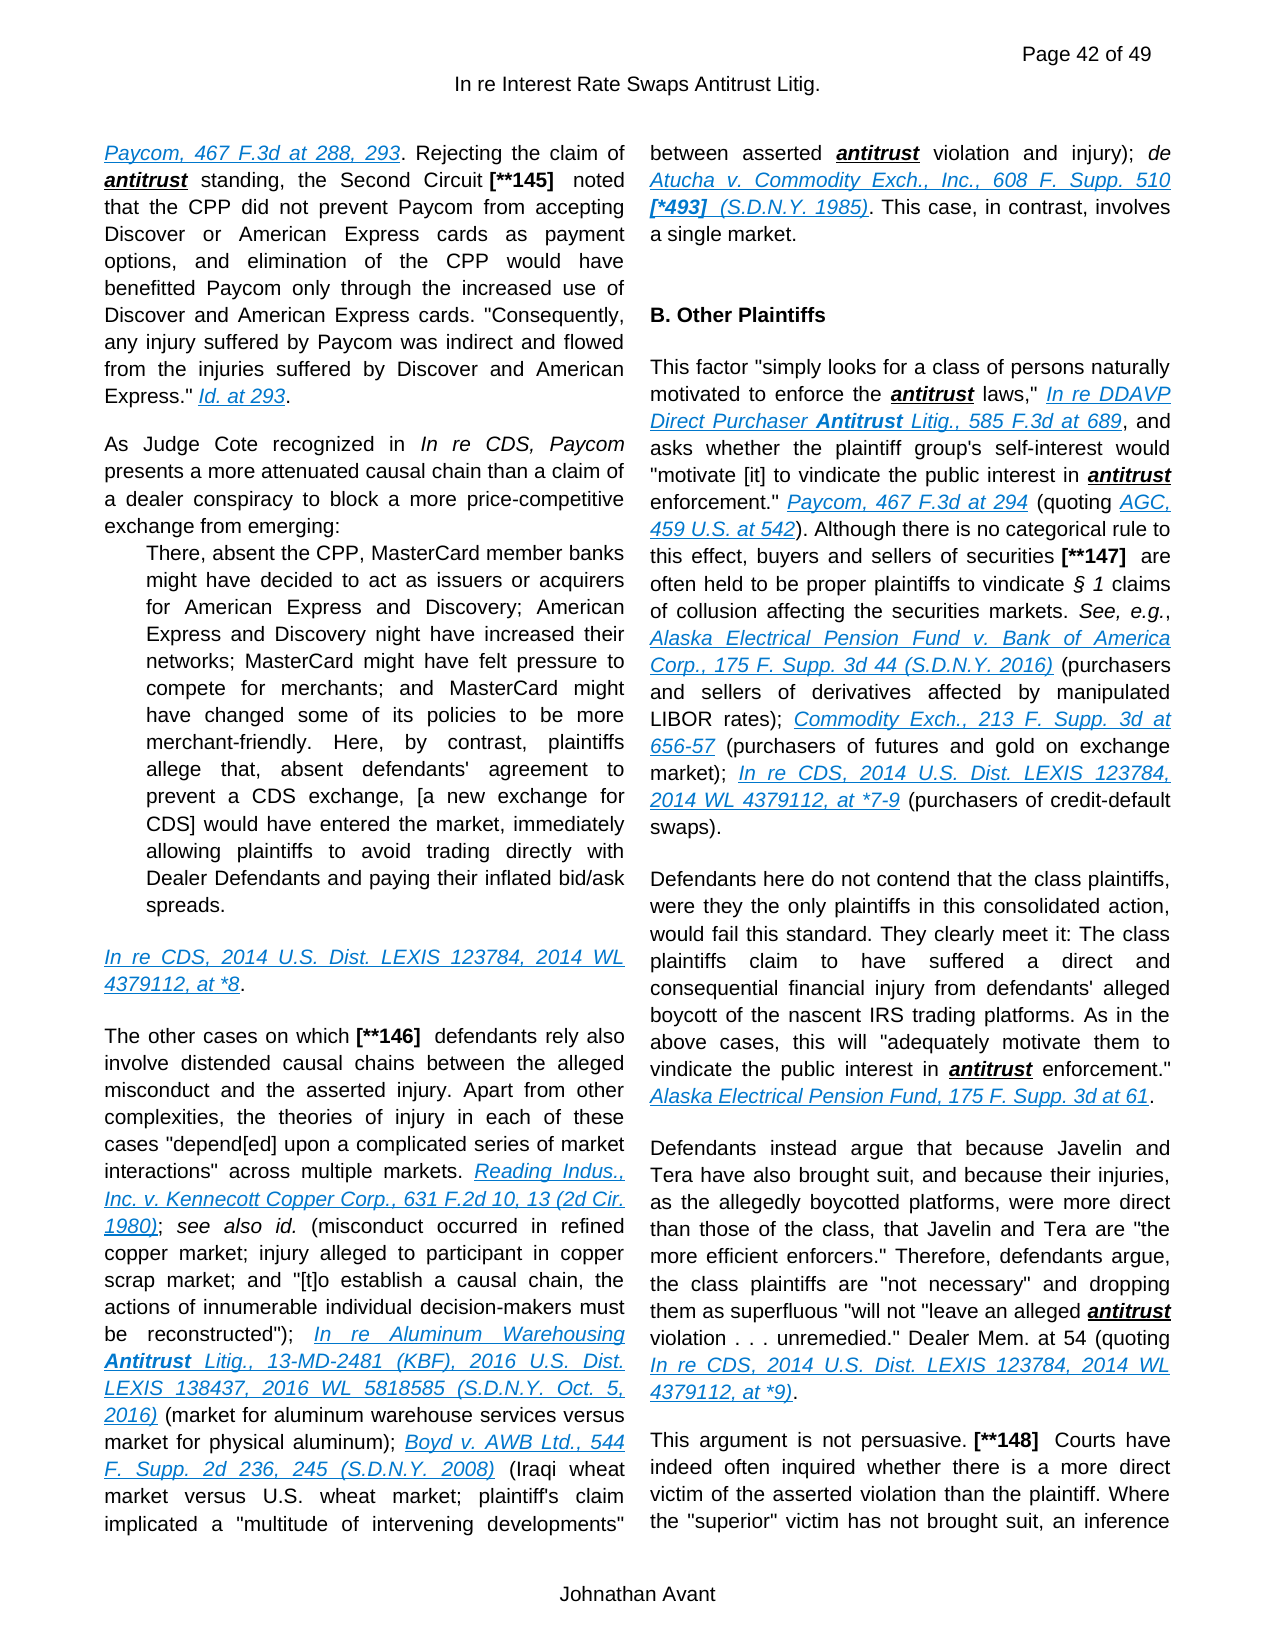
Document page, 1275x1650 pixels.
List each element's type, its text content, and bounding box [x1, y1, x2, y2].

text Defendants instead argue that because Javelin and Tera have also brought suit, and because their injuries, as the allegedly boycotted platforms, were more direct than those of the class, that Javelin and Tera are "the more efficient enforcers." Therefore, defendants argue, the class plaintiffs are "not necessary" and dropping them as superfluous "will not "leave an alleged antitrust violation . . . unremedied." Dealer Mem. at 54 (quoting In re CDS, 2014 U.S. Dist. LEXIS 123784, 2014 WL 4379112, at *9). [650, 1133, 1171, 1404]
text As Judge Cote recognized in In re CDS, Paycom presents a more attenuated causal chain than a claim of a dealer conspiracy to block a more price-competitive exchange from emerging: [104, 429, 625, 537]
text There, absent the CPP, MasterCard member banks might have decided to act as issuers or acquirers for American Express and Discovery; American Express and Discovery night have increased their networks; MasterCard might have felt pressure to compete for merchants; and MasterCard might have changed some of its policies to be more merchant-friendly. Here, by contrast, plaintiffs allege that, absent defendants' agreement to prevent a CDS exchange, [a new exchange for CDS] would have entered the market, immediately allowing plaintiffs to avoid trading directly with Dealer Defendants and paying their inflated bid/ask spreads. [146, 537, 625, 917]
text In re CDS, 2014 U.S. Dist. LEXIS 123784, 2014 WL 4379112, at *8. [104, 967, 625, 996]
text The other cases on which [**146] defendants rely also involve distended causal chains between the alleged misconduct and the asserted injury. Apart from other complexities, the theories of injury in each of these cases "depend[ed] upon a complicated series of market interactions" across multiple markets. Reading Indus., Inc. v. Kennecott Copper Corp., 631 F.2d 10, 13 (2d Cir. 1980); see also id. (misconduct occurred in refined copper market; injury alleged to participant in copper scrap market; and "[t]o establish a causal chain, the actions of innumerable individual decision-makers must be reconstructed"); In re Aluminum Warehousing Antitrust Litig., 13-MD-2481 (KBF), 2016 U.S. Dist. LEXIS 138437, 2016 WL 5818585 (S.D.N.Y. Oct. 5, 2016) (market for aluminum warehouse services versus market for physical aluminum); Boyd v. AWB Ltd., 544 F. Supp. 2d 236, 245 (S.D.N.Y. 2008) (Iraqi wheat market versus U.S. wheat market; plaintiff's claim implicated a "multitude of intervening developments" between asserted antitrust violation and injury); de Atucha v. Commodity Exch., Inc., 608 F. Supp. 510 [*493] (S.D.N.Y. 1985). This case, in contrast, involves a single market. [104, 1398, 625, 1535]
text B. Other Plaintiffs [650, 271, 1171, 327]
text This factor "simply looks for a class of persons naturally motivated to enforce the antitrust laws," In re DDAVP Direct Purchaser Antitrust Litig., 585 F.3d at 689, and asks whether the plaintiff group's self-interest would "motivate [it] to vindicate the public interest in antitrust enforcement." Paycom, 467 F.3d at 294 (quoting AGC, 459 U.S. at 542). Although there is no categorical rule to this effect, buyers and sellers of securities [**147] are often held to be proper plaintiffs to vindicate § 1 claims of collusion affecting the securities markets. See, e.g., Alaska Electrical Pension Fund v. Bank of America Corp., 175 F. Supp. 3d 44 (S.D.N.Y. 2016) (purchasers and sellers of derivatives affected by manipulated LIBOR rates); Commodity Exch., 213 F. Supp. 3d at 656-57 (purchasers of futures and gold on exchange market); In re CDS, 2014 U.S. Dist. LEXIS 123784, 2014 WL 4379112, at *7-9 (purchasers of credit-default swaps). [650, 352, 1171, 647]
text In re CDS, 2014 U.S. Dist. LEXIS 123784, 2014 WL 4379112, at *8. [104, 942, 625, 966]
text The other cases on which [**146] defendants rely also involve distended causal chains between the alleged misconduct and the asserted injury. Apart from other complexities, the theories of injury in each of these cases "depend[ed] upon a complicated series of market interactions" across multiple markets. Reading Indus., Inc. v. Kennecott Copper Corp., 631 F.2d 10, 13 (2d Cir. 1980); see also id. (misconduct occurred in refined copper market; injury alleged to participant in copper scrap market; and "[t]o establish a causal chain, the actions of innumerable individual decision-makers must be reconstructed"); In re Aluminum Warehousing Antitrust Litig., 13-MD-2481 (KBF), 2016 U.S. Dist. LEXIS 138437, 2016 WL 5818585 (S.D.N.Y. Oct. 5, 2016) (market for aluminum warehouse services versus market for physical aluminum); Boyd v. AWB Ltd., 544 F. Supp. 2d 236, 245 (S.D.N.Y. 2008) (Iraqi wheat market versus U.S. wheat market; plaintiff's claim implicated a "multitude of intervening developments" between asserted antitrust violation and injury); de Atucha v. Commodity Exch., Inc., 608 F. Supp. 510 [*493] (S.D.N.Y. 1985). This case, in contrast, involves a single market. [104, 1208, 625, 1370]
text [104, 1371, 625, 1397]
text This factor "simply looks for a class of persons naturally motivated to enforce the antitrust laws," In re DDAVP Direct Purchaser Antitrust Litig., 585 F.3d at 689, and asks whether the plaintiff group's self-interest would "motivate [it] to vindicate the public interest in antitrust enforcement." Paycom, 467 F.3d at 294 (quoting AGC, 459 U.S. at 542). Although there is no categorical rule to this effect, buyers and sellers of securities [**147] are often held to be proper plaintiffs to vindicate § 1 claims of collusion affecting the securities markets. See, e.g., Alaska Electrical Pension Fund v. Bank of America Corp., 175 F. Supp. 3d 44 (S.D.N.Y. 2016) (purchasers and sellers of derivatives affected by manipulated LIBOR rates); Commodity Exch., 213 F. Supp. 3d at 656-57 (purchasers of futures and gold on exchange market); In re CDS, 2014 U.S. Dist. LEXIS 123784, 2014 WL 4379112, at *7-9 (purchasers of credit-default swaps). [650, 648, 1171, 839]
text The other cases on which [**146] defendants rely also involve distended causal chains between the alleged misconduct and the asserted injury. Apart from other complexities, the theories of injury in each of these cases "depend[ed] upon a complicated series of market interactions" across multiple markets. Reading Indus., Inc. v. Kennecott Copper Corp., 631 F.2d 10, 13 (2d Cir. 1980); see also id. (misconduct occurred in refined copper market; injury alleged to participant in copper scrap market; and "[t]o establish a causal chain, the actions of innumerable individual decision-makers must be reconstructed"); In re Aluminum Warehousing Antitrust Litig., 13-MD-2481 (KBF), 2016 U.S. Dist. LEXIS 138437, 2016 WL 5818585 (S.D.N.Y. Oct. 5, 2016) (market for aluminum warehouse services versus market for physical aluminum); Boyd v. AWB Ltd., 544 F. Supp. 2d 236, 245 (S.D.N.Y. 2008) (Iraqi wheat market versus U.S. wheat market; plaintiff's claim implicated a "multitude of intervening developments" between asserted antitrust violation and injury); de Atucha v. Commodity Exch., Inc., 608 F. Supp. 510 [*493] (S.D.N.Y. 1985). This case, in contrast, involves a single market. [104, 1021, 625, 1207]
text Defendants here do not contend that the class plaintiffs, were they the only plaintiffs in this consolidated action, would fail this standard. They clearly meet it: The class plaintiffs claim to have suffered a direct and consequential financial injury from defendants' alleged boycott of the nascent IRS trading platforms. As in the above cases, this will "adequately motivate them to vindicate the public interest in antitrust enforcement." Alaska Electrical Pension Fund, 175 F. Supp. 3d at 61. [650, 864, 1171, 1108]
